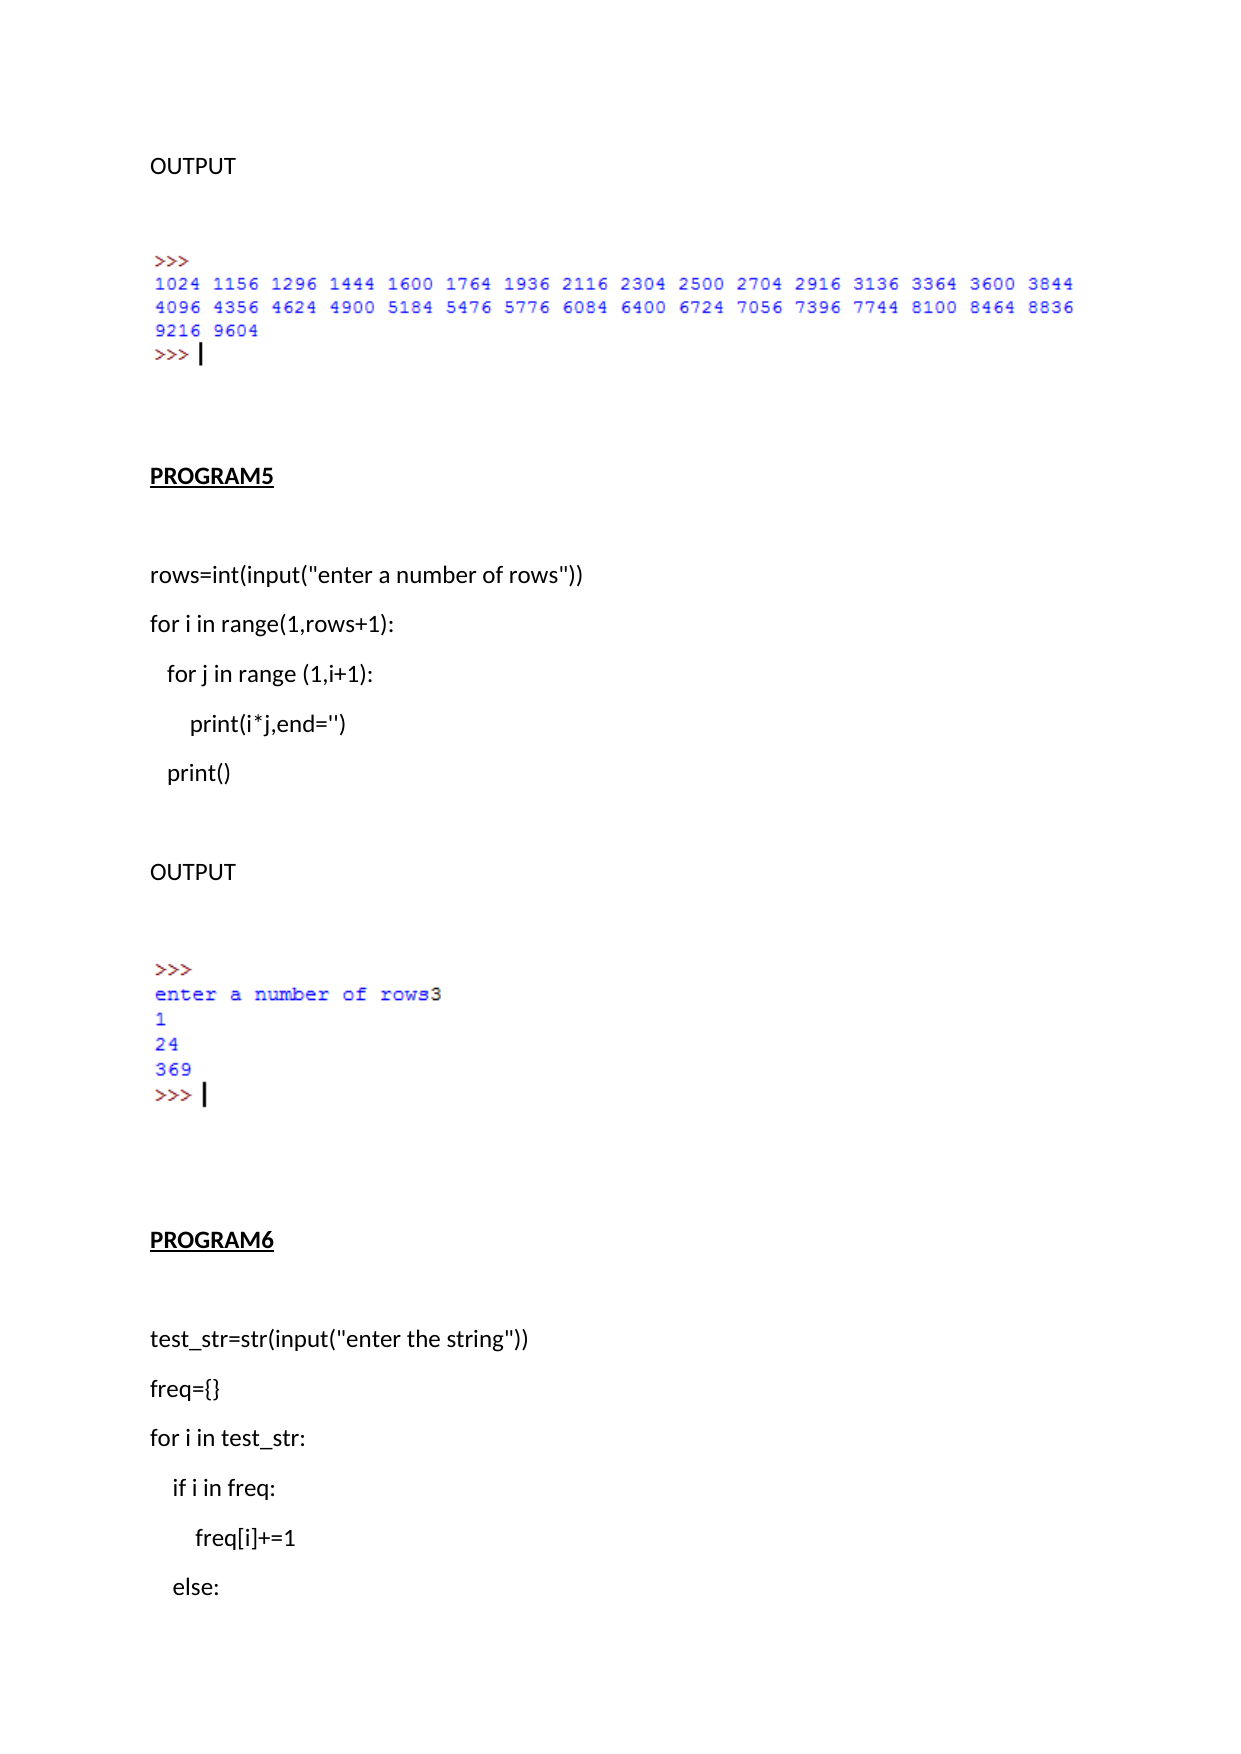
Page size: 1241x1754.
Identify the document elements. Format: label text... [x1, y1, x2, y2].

text if i in freq: [150, 1472, 1090, 1503]
text print() [150, 757, 1090, 788]
text else: [150, 1571, 1090, 1602]
text OUTPUT [150, 150, 1090, 181]
text rows=int(input("enter a number of rows")) [150, 559, 1090, 589]
text for i in test_str: [150, 1423, 1090, 1453]
picture [150, 249, 1090, 392]
text OUTPUT [150, 857, 1090, 887]
text for i in range(1,rows+1): [150, 609, 1090, 639]
text freq={} [150, 1373, 1090, 1403]
text PROGRAM6 [150, 1224, 1090, 1255]
text test_str=str(input("enter the string")) [150, 1323, 1090, 1354]
text print(i*j,end='') [150, 708, 1090, 738]
text for j in range (1,i+1): [150, 658, 1090, 689]
picture [150, 955, 1090, 1156]
text freq[i]+=1 [150, 1522, 1090, 1552]
text PROGRAM5 [150, 460, 1090, 490]
